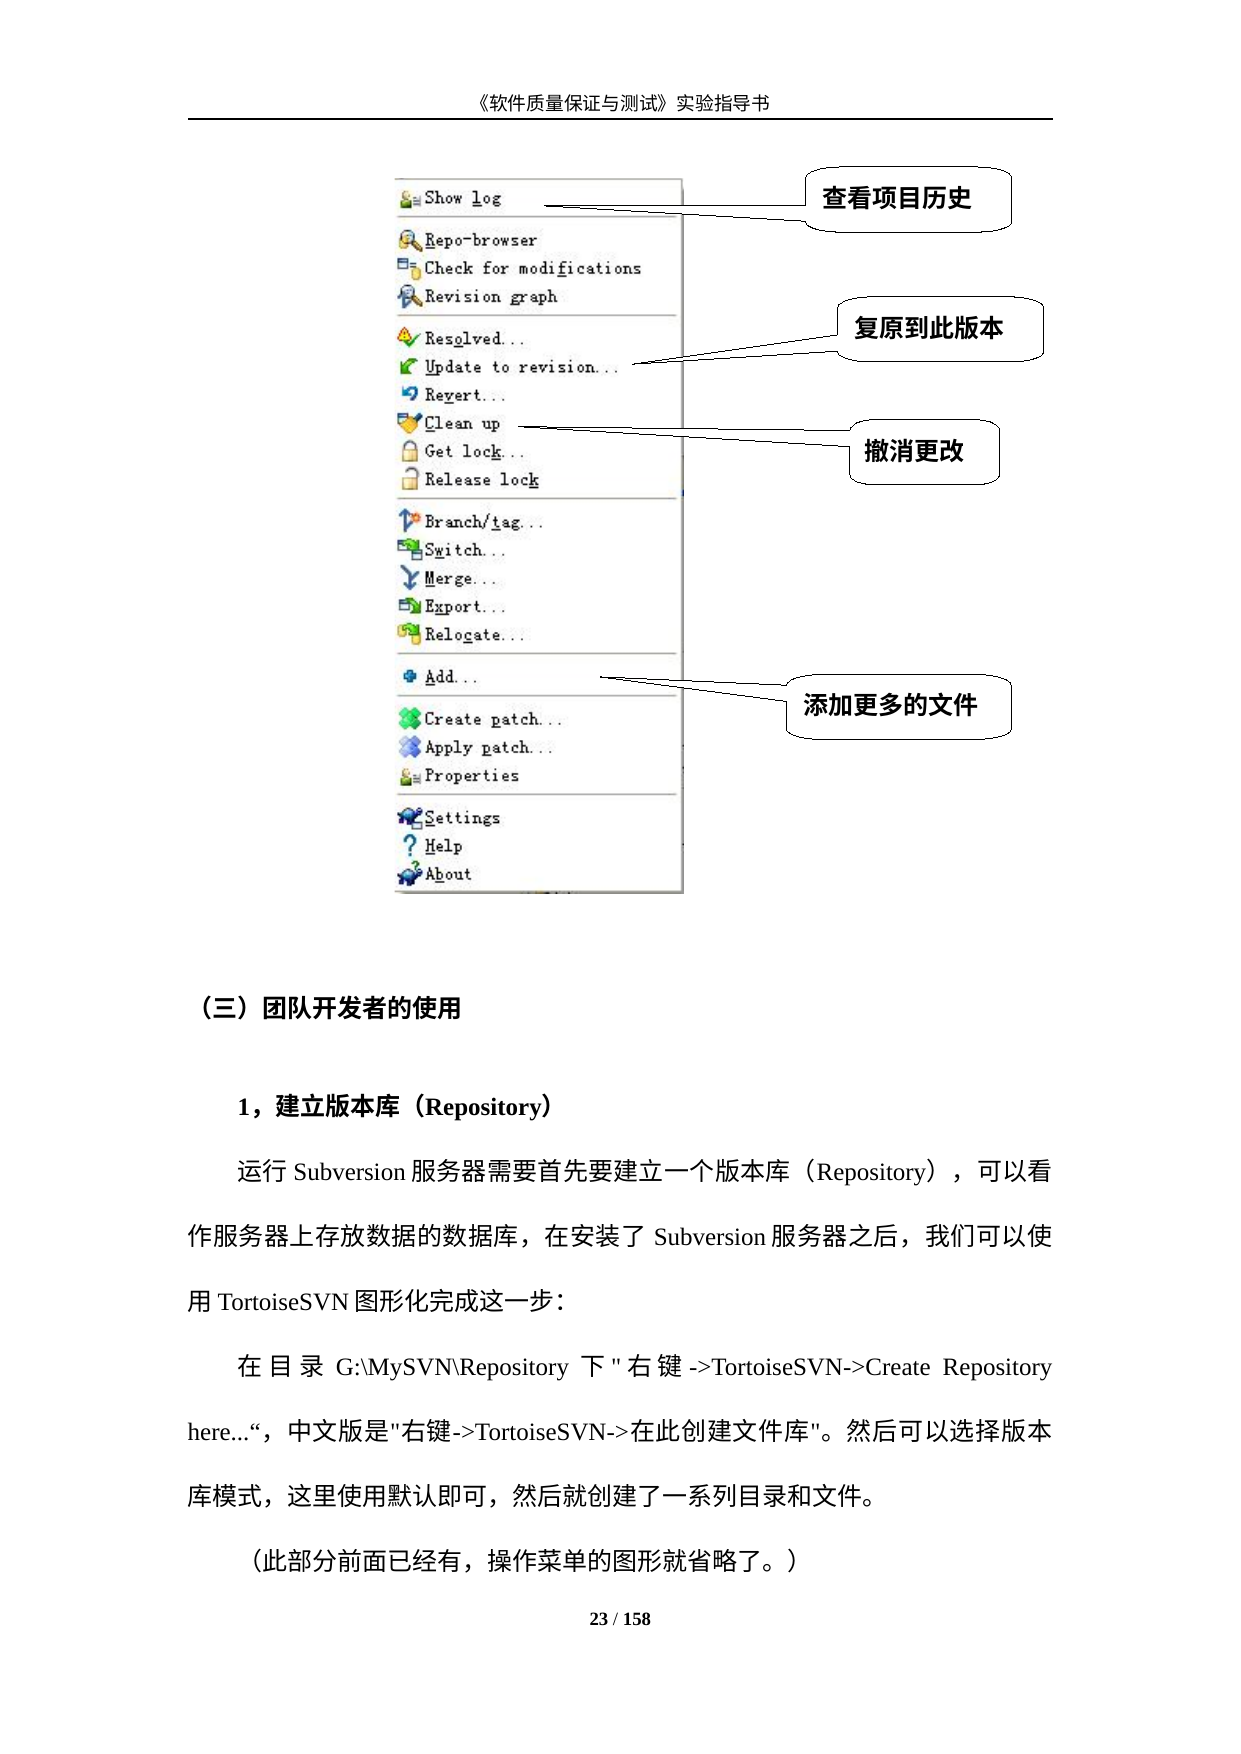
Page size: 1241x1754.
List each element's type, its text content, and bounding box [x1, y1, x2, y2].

text （此部分前面已经有，操作菜单的图形就省略了。） [187, 1527, 1053, 1592]
text （三）团队开发者的使用 [187, 974, 1053, 1039]
text 在目录G:\MySVN\Repository下"右键->TortoiseSVN->Create Repository here...“，中文版是"右键->TortoiseSVN->在此创建文件库"。然后可以选择版本库模式，这里使用默认即可，然后就创建了一系列目录和文件。 [187, 1332, 1053, 1527]
text 运行Subversion服务器需要首先要建立一个版本库（Repository），可以看作服务器上存放数据的数据库，在安装了Subversion服务器之后，我们可以使用TortoiseSVN图形化完成这一步： [187, 1137, 1053, 1332]
picture [393, 178, 683, 891]
text 1，建立版本库（Repository） [187, 1072, 1053, 1137]
